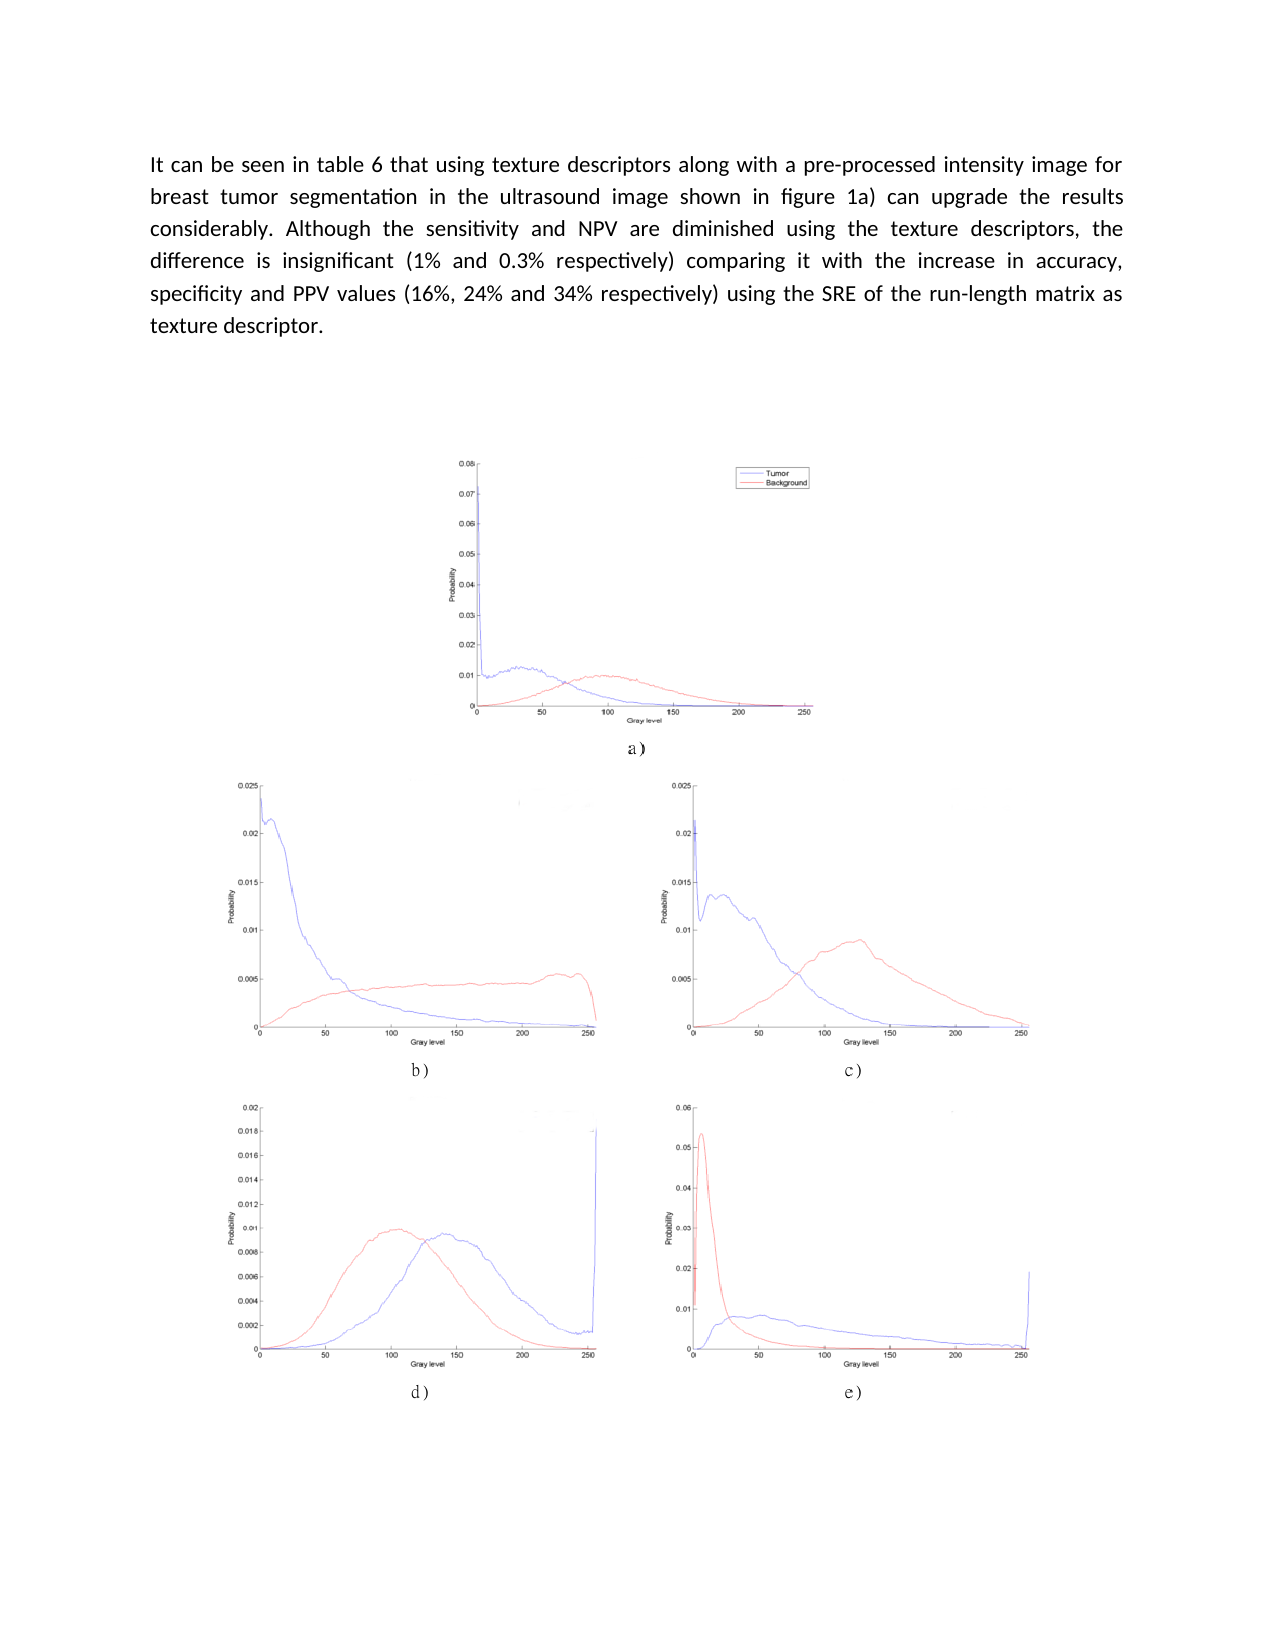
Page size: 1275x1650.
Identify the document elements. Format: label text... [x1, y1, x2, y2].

text It can be seen in table 6 that using texture descriptors along with a pre-processed intensity image for breast tumor segmentation in the ultrasound image shown in figure 1a) can upgrade the results considerably. Although the sensitivity and NPV are diminished using the texture descriptors, the difference is insignificant (1% and 0.3% respectively) comparing it with the increase in accuracy, specificity and PPV values (16%, 24% and 34% respectively) using the SRE of the run-length matrix as texture descriptor. [150, 150, 1125, 339]
picture [150, 417, 1125, 1431]
